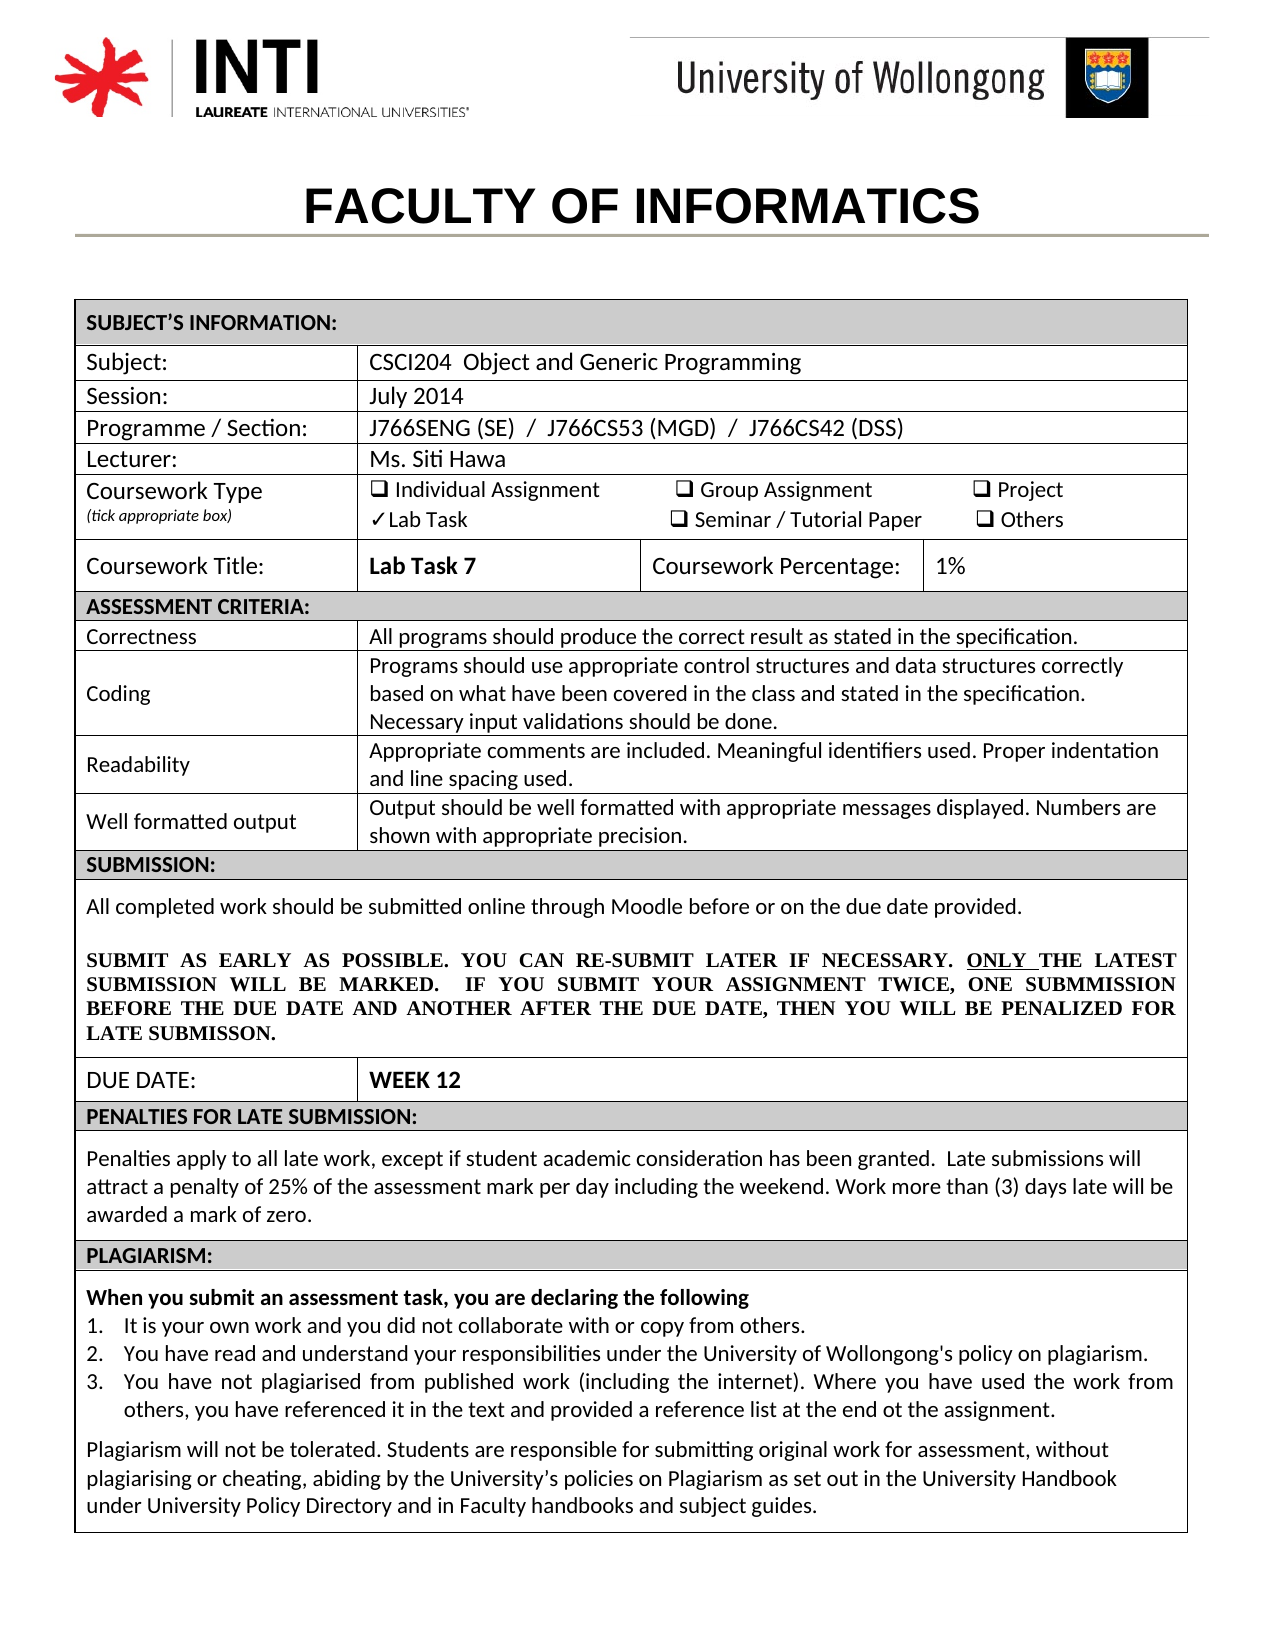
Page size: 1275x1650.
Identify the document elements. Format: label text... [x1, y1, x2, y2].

table_cell Ms. Siti Hawa [358, 444, 1187, 474]
table_cell WEEK 12 [358, 1058, 1187, 1101]
table_cell All completed work should be submitted online through Moodle before or on the due date provided. SUBMIT AS EARLY AS POSSIBLE. YOU CAN RE-SUBMIT LATER IF NECESSARY. ONLY THE LATEST SUBMISSION WILL BE MARKED. IF YOU SUBMIT YOUR ASSIGNMENT TWICE, ONE SUBMMISSION BEFORE THE DUE DATE AND ANOTHER AFTER THE DUE DATE, THEN YOU WILL BE PENALIZED FOR LATE SUBMISSON. [76, 880, 1187, 1057]
table_cell All programs should produce the correct result as stated in the specification. [358, 621, 1187, 650]
table_cell J766SENG (SE) / J766CS53 (MGD) / J766CS42 (DSS) [358, 412, 1187, 443]
table_cell Programs should use appropriate control structures and data structures correctly based on what have been covered in the class and stated in the specification. Necessary input validations should be done. [358, 651, 1187, 735]
table_cell Programme / Section: [76, 412, 357, 443]
table_cell Coursework Percentage: [641, 540, 923, 591]
table_cell Well formatted output [76, 794, 357, 849]
table_cell Correctness [76, 621, 357, 650]
text FACULTY OF INFORMATICS [75, 176, 1209, 233]
table_header SUBJECT’S INFORMATION: [76, 300, 1187, 344]
table_cell DUE DATE: [76, 1058, 357, 1101]
table_cell ASSESSMENT CRITERIA: [76, 592, 1187, 620]
table_cell Appropriate comments are included. Meaningful identifiers used. Proper indentation and line spacing used. [358, 736, 1187, 792]
table_cell When you submit an assessment task, you are declaring the following It is your own work and you did not collaborate with or copy from others. You have read and understand your responsibilities under the University of Wollongong's policy on plagiarism. You have not plagiarised from published work (including the internet). Where you have used the work from others, you have referenced it in the text and provided a reference list at the end ot the assignment. Plagiarism will not be tolerated. Students are responsible for submitting original work for assessment, without plagiarising or cheating, abiding by the University’s policies on Plagiarism as set out in the University Handbook under University Policy Directory and in Faculty handbooks and subject guides. [76, 1271, 1187, 1532]
table_cell PLAGIARISM: [76, 1241, 1187, 1269]
table_cell Subject: [76, 346, 357, 379]
table_cell Individual Assignment Group Assignment Project ✓Lab Task Seminar / Tutorial Paper Others [358, 475, 1187, 539]
table_cell Coursework Type (tick appropriate box) [76, 475, 357, 539]
table_cell Lecturer: [76, 444, 357, 474]
table_cell SUBMISSION: [76, 851, 1187, 879]
table_cell Readability [76, 736, 357, 792]
table_cell Lab Task 7 [358, 540, 640, 591]
table_cell PENALTIES FOR LATE SUBMISSION: [76, 1102, 1187, 1130]
table_cell Output should be well formatted with appropriate messages displayed. Numbers are shown with appropriate precision. [358, 794, 1187, 849]
table_cell Coursework Title: [76, 540, 357, 591]
table_cell CSCI204 Object and Generic Programming [358, 346, 1187, 379]
picture [54, 37, 469, 116]
table_cell July 2014 [358, 381, 1187, 411]
table_cell Coding [76, 651, 357, 735]
table_cell Session: [76, 381, 357, 411]
table_cell 1% [924, 540, 1187, 591]
table_cell Penalties apply to all late work, except if student academic consideration has been granted. Late submissions will attract a penalty of 25% of the assessment mark per day including the weekend. Work more than (3) days late will be awarded a mark of zero. [76, 1131, 1187, 1240]
